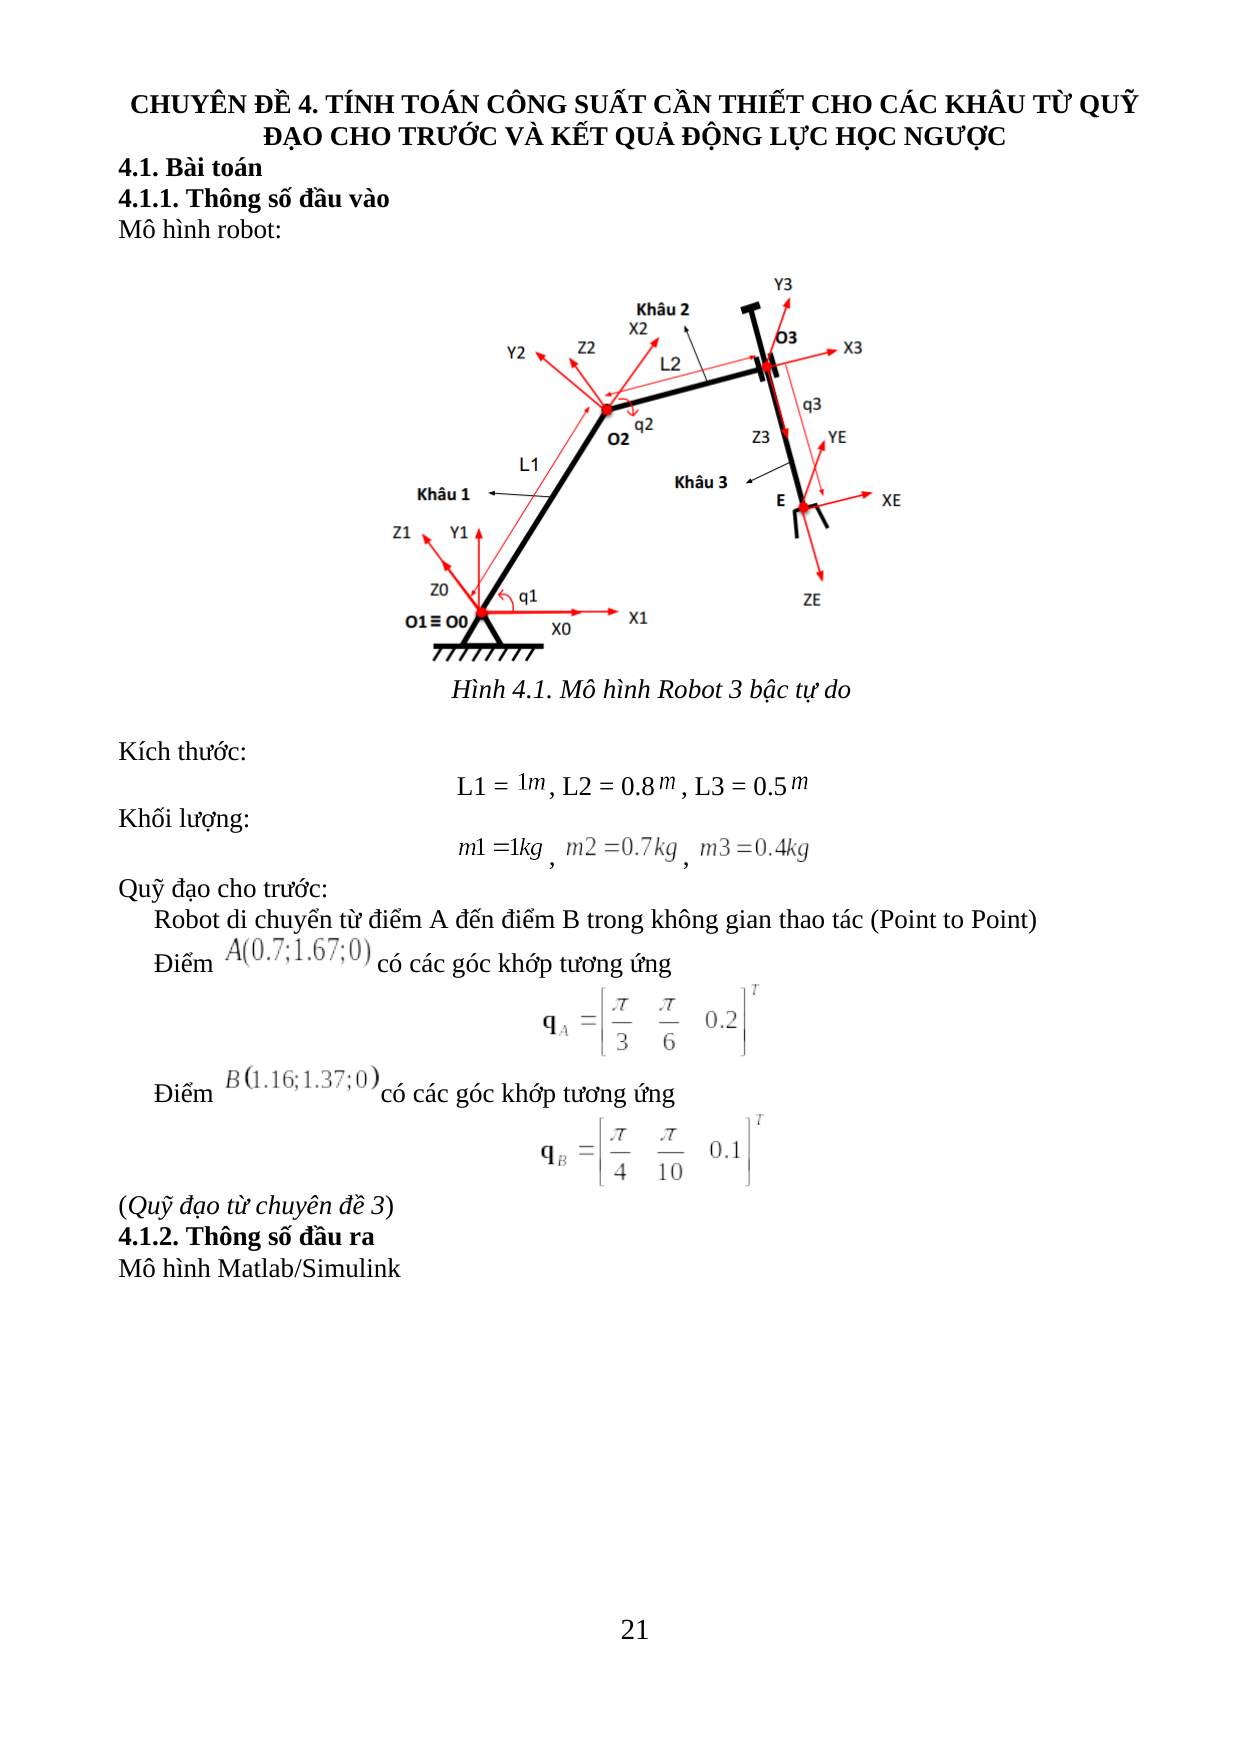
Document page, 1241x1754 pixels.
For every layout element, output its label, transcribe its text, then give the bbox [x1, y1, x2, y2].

text , , [118, 833, 1152, 872]
subtitle 4.1. Bài toán [118, 151, 1152, 182]
text Hình 4.1. Mô hình Robot 3 bậc tự do [118, 673, 1152, 704]
subtitle 4.1.1. Thông số đầu vào [118, 182, 1152, 213]
picture [381, 244, 924, 673]
text Khối lượng: [118, 802, 1152, 833]
text Robot di chuyển từ điểm A đến điểm B trong không gian thao tác (Point to Point) [118, 903, 1152, 934]
text Quỹ đạo cho trước: [118, 872, 1152, 903]
text (Quỹ đạo từ chuyên đề 3) [118, 1189, 1152, 1221]
text Mô hình Matlab/Simulink [118, 1252, 1152, 1283]
text L1 = , L2 = 0.8, L3 = 0.5 [118, 766, 1152, 802]
text Mô hình robot: [118, 213, 1152, 244]
text Điểm có các góc khớp tương ứng [118, 934, 1152, 978]
text Kích thước: [118, 735, 1152, 766]
text Điểm có các góc khớp tương ứng [118, 1059, 1152, 1108]
subtitle CHUYÊN ĐỀ 4. TÍNH TOÁN CÔNG SUẤT CẦN THIẾT CHO CÁC KHÂU TỪ QUỸ ĐẠO CHO TRƯỚC VÀ KẾT QUẢ ĐỘNG LỰC HỌC NGƯỢC [118, 89, 1152, 151]
subtitle 4.1.2. Thông số đầu ra [118, 1221, 1152, 1252]
